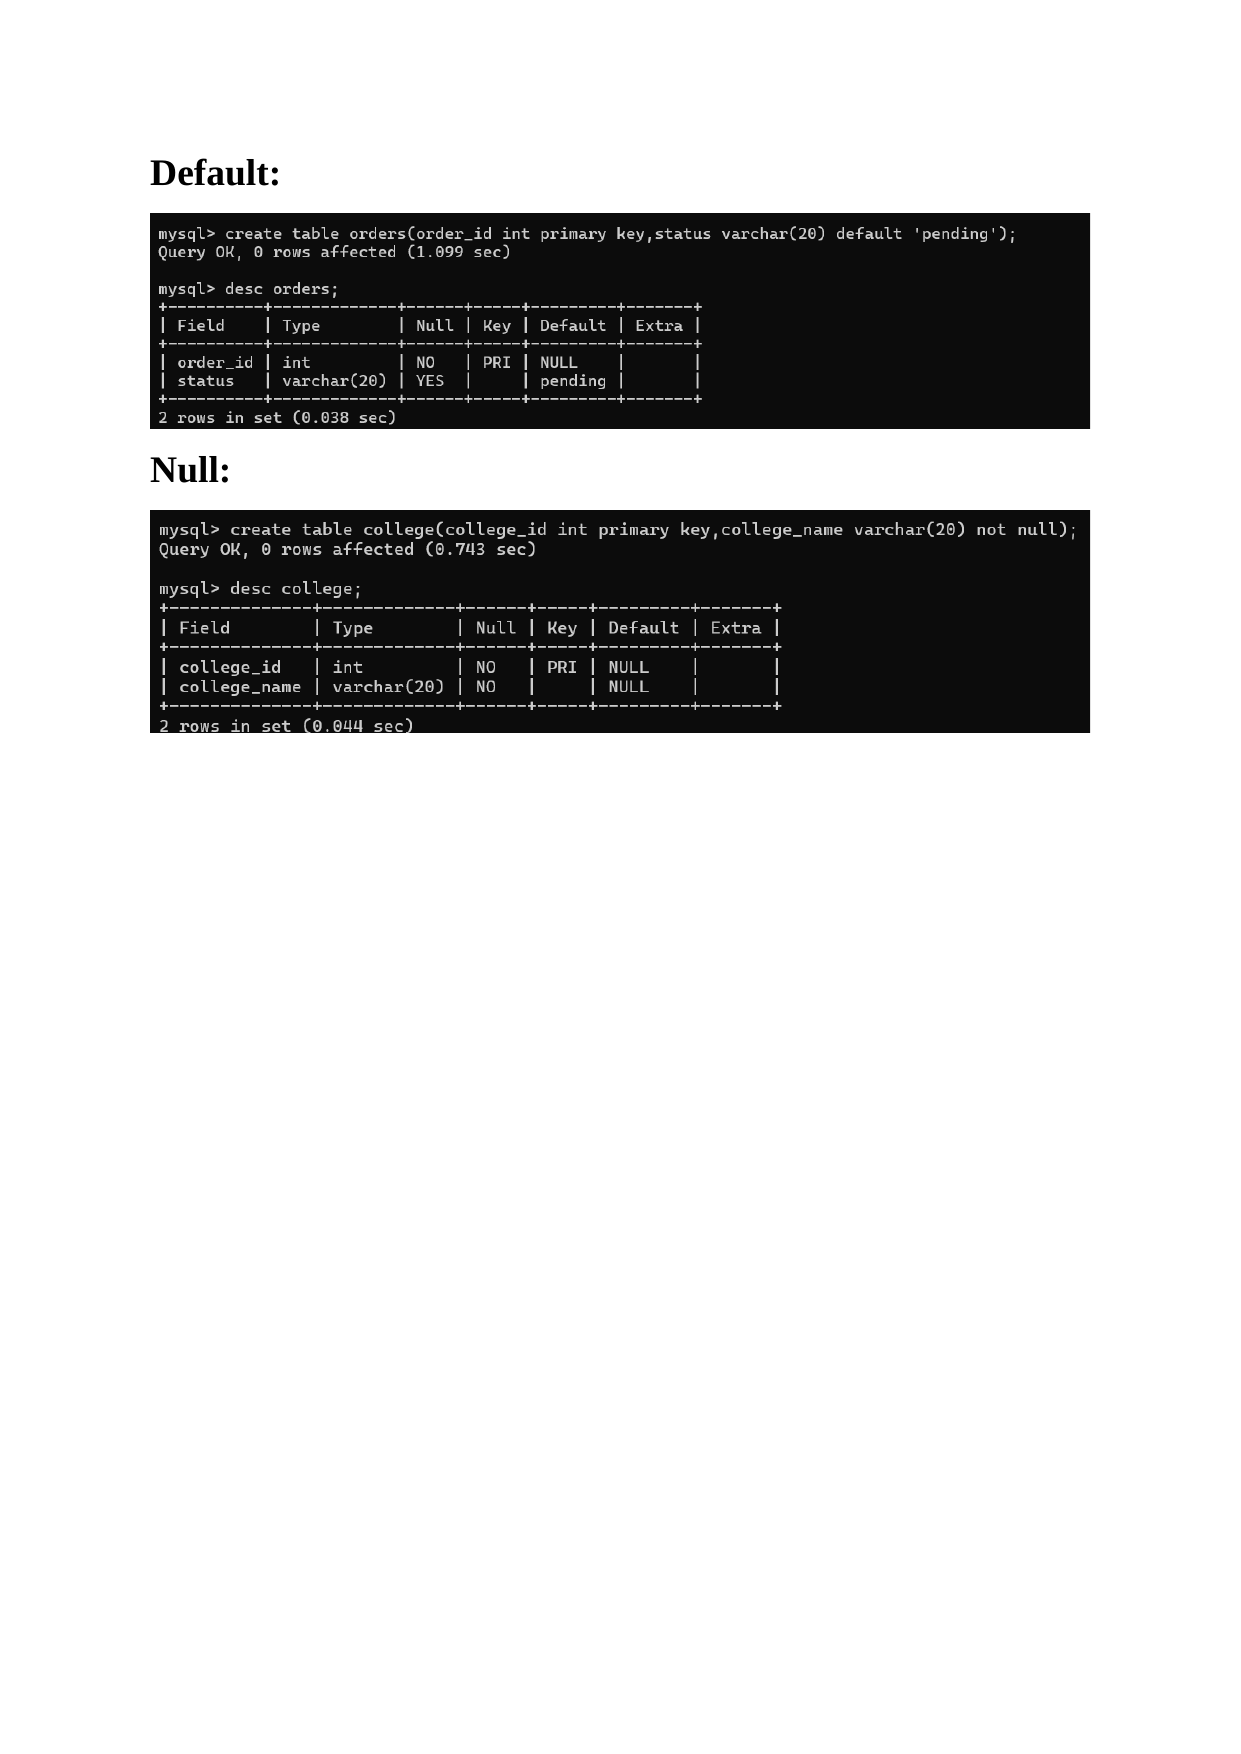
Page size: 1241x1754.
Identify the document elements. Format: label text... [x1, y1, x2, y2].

picture [150, 213, 1091, 429]
text Null: [150, 447, 1090, 490]
picture [150, 510, 1091, 733]
text Default: [150, 150, 1090, 193]
